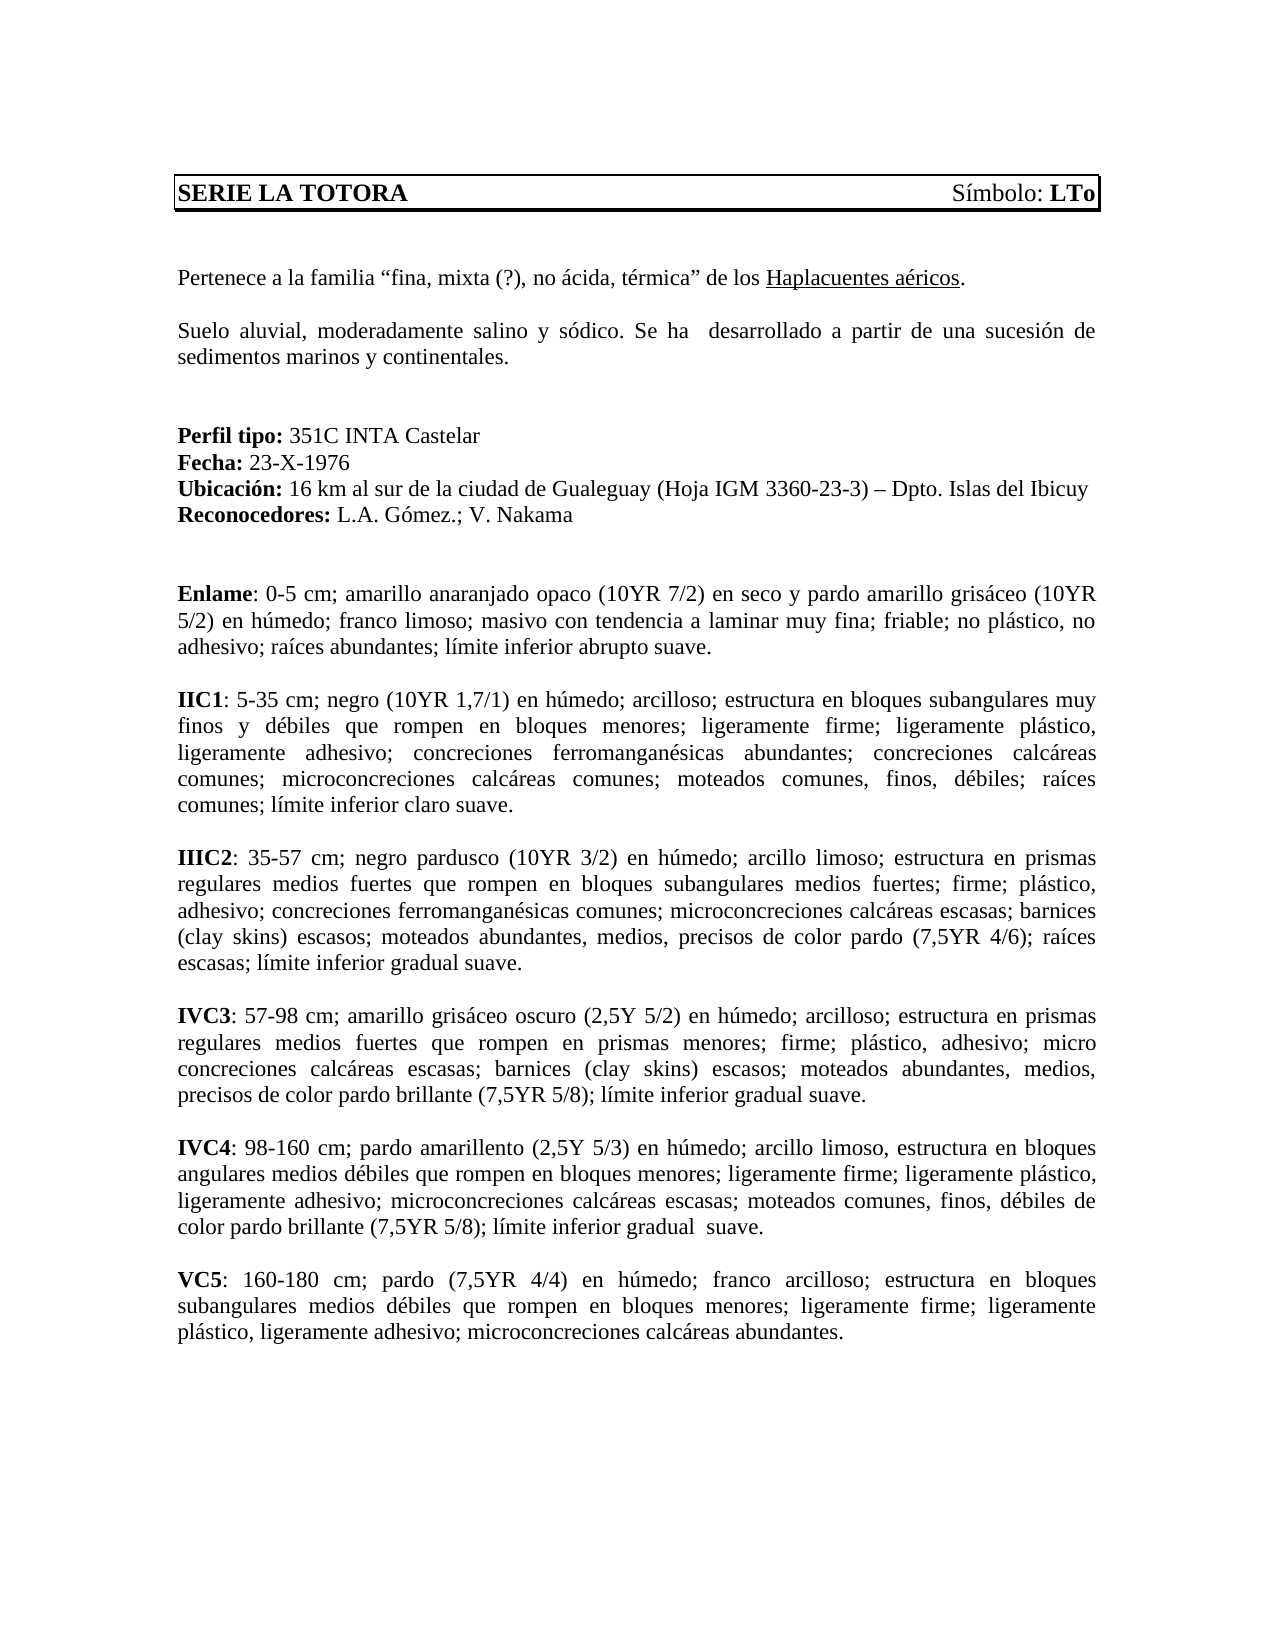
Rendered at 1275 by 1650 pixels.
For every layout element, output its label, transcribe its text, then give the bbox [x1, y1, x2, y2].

text Suelo aluvial, moderadamente salino y sódico. Se ha desarrollado a partir de una sucesión de sedimentos marinos y continentales. [177, 317, 1098, 370]
text Pertenece a la familia “fina, mixta (?), no ácida, térmica” de los Haplacuentes aéricos. [177, 264, 1098, 291]
text IVC4: 98-; pardo amarillento (2,5Y 5/3) en húmedo; arcillo limoso, estructura en bloques angulares medios débiles que rompen en bloques menores; ligeramente firme; ligeramente plástico, ligeramente adhesivo; microconcreciones calcáreas escasas; moteados comunes, finos, débiles de color pardo brillante (7,5YR 5/8); límite inferior gradual suave. [177, 1134, 1098, 1239]
text Enlame: 0-; amarillo anaranjado opaco (10YR 7/2) en seco y pardo amarillo grisáceo (10YR 5/2) en húmedo; franco limoso; masivo con tendencia a laminar muy fina; friable; no plástico, no adhesivo; raíces abundantes; límite inferior abrupto suave. [177, 581, 1098, 659]
text VC5: 160-; pardo (7,5YR 4/4) en húmedo; franco arcilloso; estructura en bloques subangulares medios débiles que rompen en bloques menores; ligeramente firme; ligeramente plástico, ligeramente adhesivo; microconcreciones calcáreas abundantes. [177, 1266, 1098, 1345]
text Ubicación: al sur de la ciudad de Gualeguay (Hoja IGM 3360-23-3) – Dpto. Islas del Ibicuy [177, 475, 1098, 501]
text SERIE LA TOTORA Símbolo: LTo [175, 176, 1098, 208]
text Fecha: 23-X-1976 [177, 449, 1098, 475]
text Reconocedores: L.A. Gómez.; V. Nakama [177, 501, 1098, 528]
text IIC1: 5-; negro (10YR 1,7/1) en húmedo; arcilloso; estructura en bloques subangulares muy finos y débiles que rompen en bloques menores; ligeramente firme; ligeramente plástico, ligeramente adhesivo; concreciones ferromanganésicas abundantes; concreciones calcáreas comunes; microconcreciones calcáreas comunes; moteados comunes, finos, débiles; raíces comunes; límite inferior claro suave. [177, 686, 1098, 818]
text Perfil tipo: INTA Castelar [177, 422, 1098, 449]
text IVC3: 57-; amarillo grisáceo oscuro (2,5Y 5/2) en húmedo; arcilloso; estructura en prismas regulares medios fuertes que rompen en prismas menores; firme; plástico, adhesivo; micro concreciones calcáreas escasas; barnices (clay skins) escasos; moteados abundantes, medios, precisos de color pardo brillante (7,5YR 5/8); límite inferior gradual suave. [177, 1002, 1098, 1108]
text IIIC2: 35-; negro pardusco (10YR 3/2) en húmedo; arcillo limoso; estructura en prismas regulares medios fuertes que rompen en bloques subangulares medios fuertes; firme; plástico, adhesivo; concreciones ferromanganésicas comunes; microconcreciones calcáreas escasas; barnices (clay skins) escasos; moteados abundantes, medios, precisos de color pardo (7,5YR 4/6); raíces escasas; límite inferior gradual suave. [177, 844, 1098, 976]
